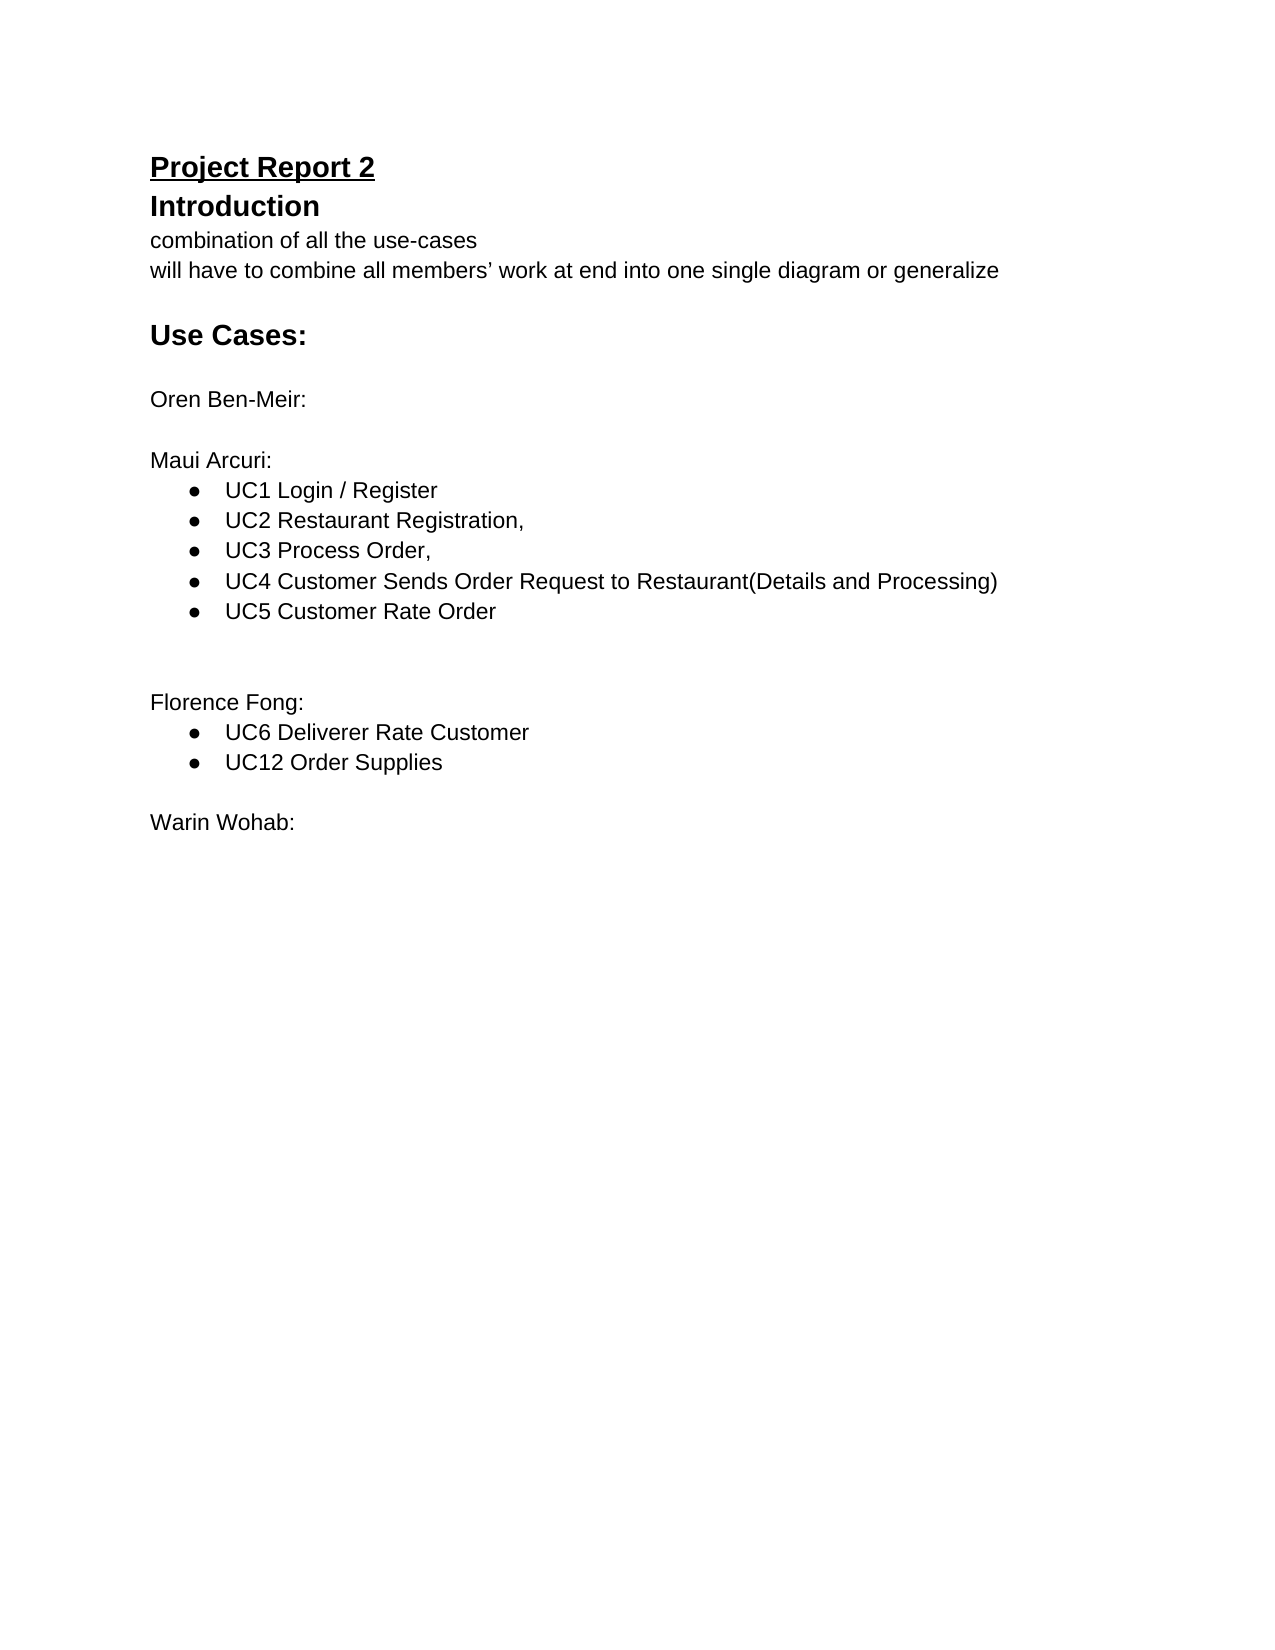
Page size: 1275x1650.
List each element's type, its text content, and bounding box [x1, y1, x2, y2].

text Introduction [150, 188, 1125, 222]
list UC1 Login / Register [187, 477, 1125, 503]
list UC5 Customer Rate Order [187, 598, 1125, 624]
text Oren Ben-Meir: [150, 386, 1125, 413]
list UC4 Customer Sends Order Request to Restaurant(Details and Processing) [187, 568, 1125, 594]
text will have to combine all members’ work at end into one single diagram or generalize [150, 257, 1125, 284]
text Maui Arcuri: [150, 447, 1125, 473]
list UC3 Process Order, [187, 537, 1125, 564]
list UC2 Restaurant Registration, [187, 507, 1125, 534]
list UC6 Deliverer Rate Customer [187, 719, 1125, 745]
text combination of all the use-cases [150, 227, 1125, 253]
text Florence Fong: [150, 688, 1125, 715]
list UC12 Order Supplies [187, 749, 1125, 775]
text Warin Wohab: [150, 809, 1125, 836]
text Project Report 2 [150, 150, 1125, 183]
text Use Cases: [150, 318, 1125, 351]
